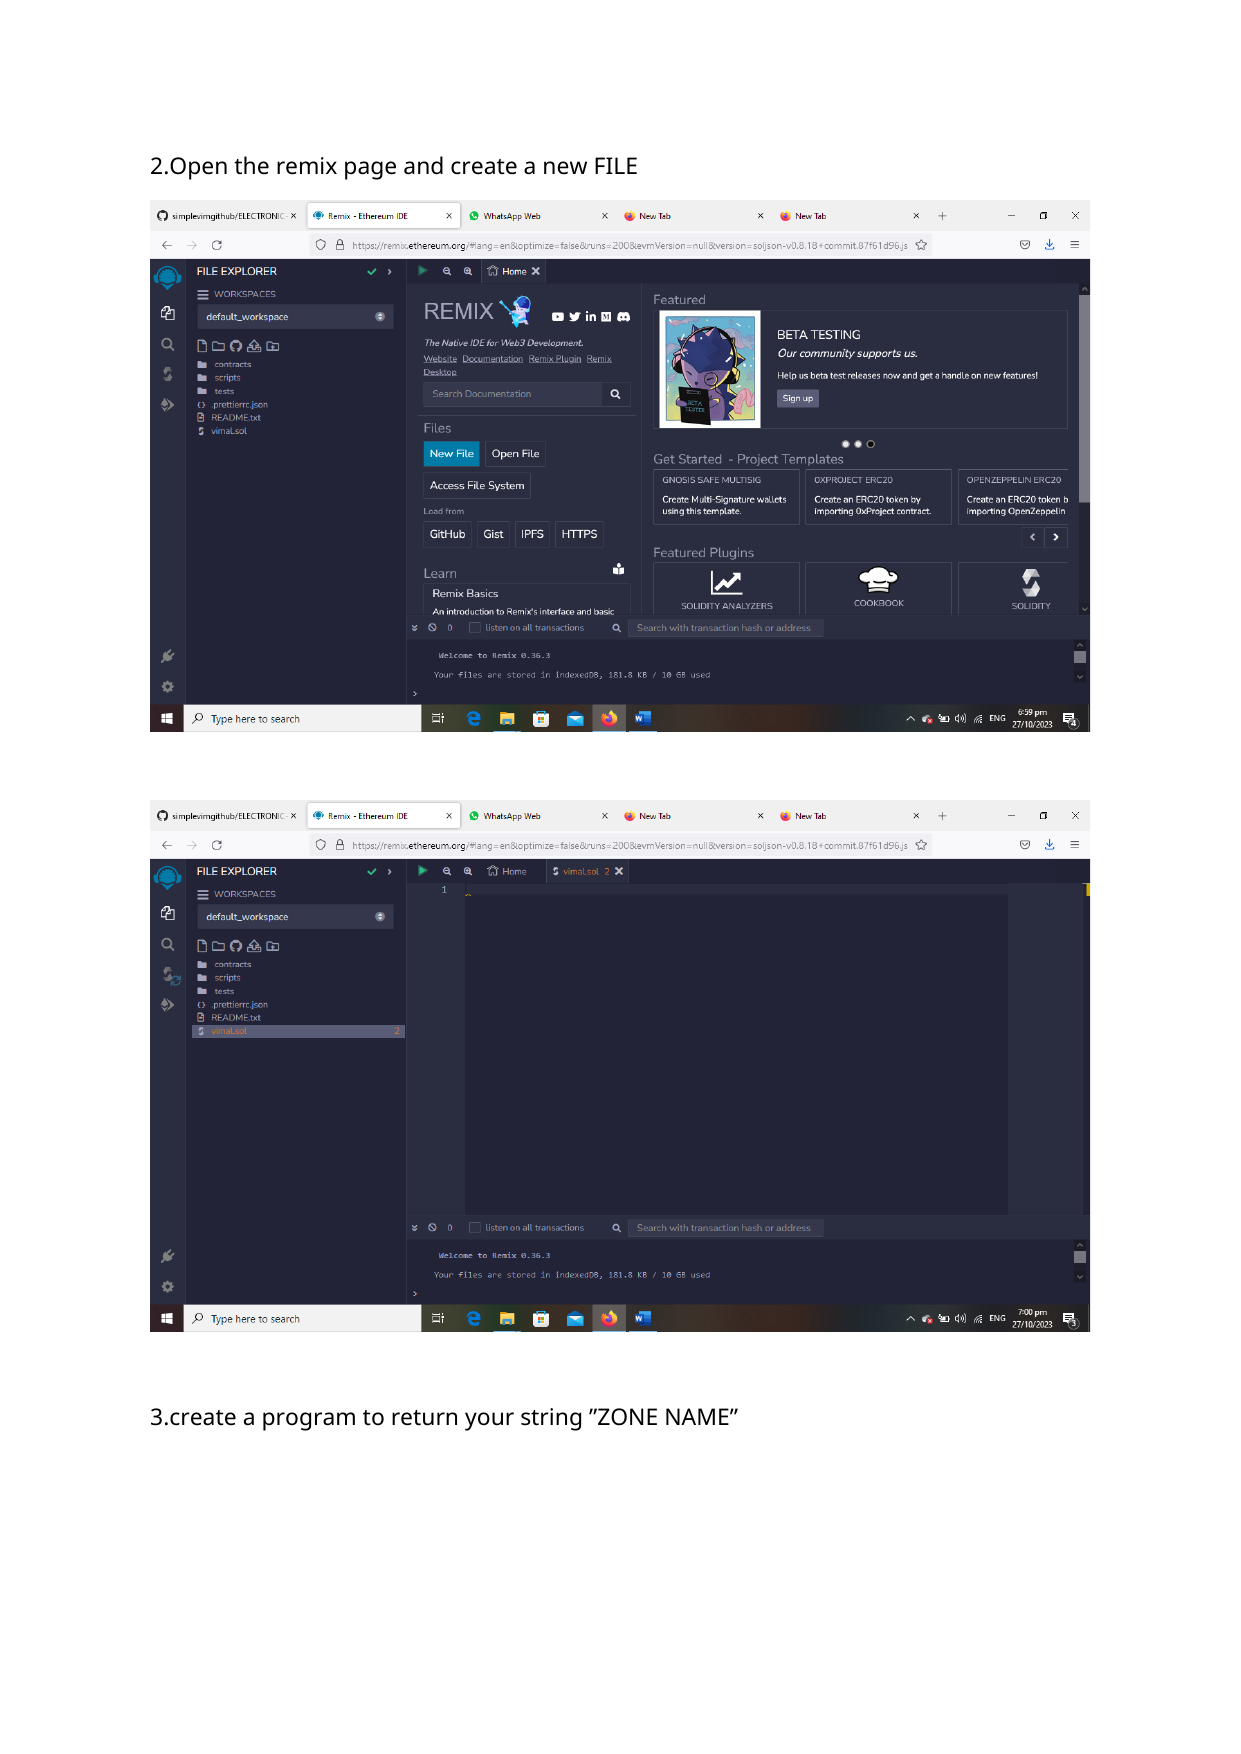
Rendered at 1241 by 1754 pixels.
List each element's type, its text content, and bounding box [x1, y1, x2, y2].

text 2.Open the remix page and create a new FILE [150, 150, 1090, 181]
text 3.create a program to return your string ”ZONE NAME” [150, 1401, 1090, 1432]
picture [150, 200, 1091, 732]
picture [150, 800, 1091, 1332]
